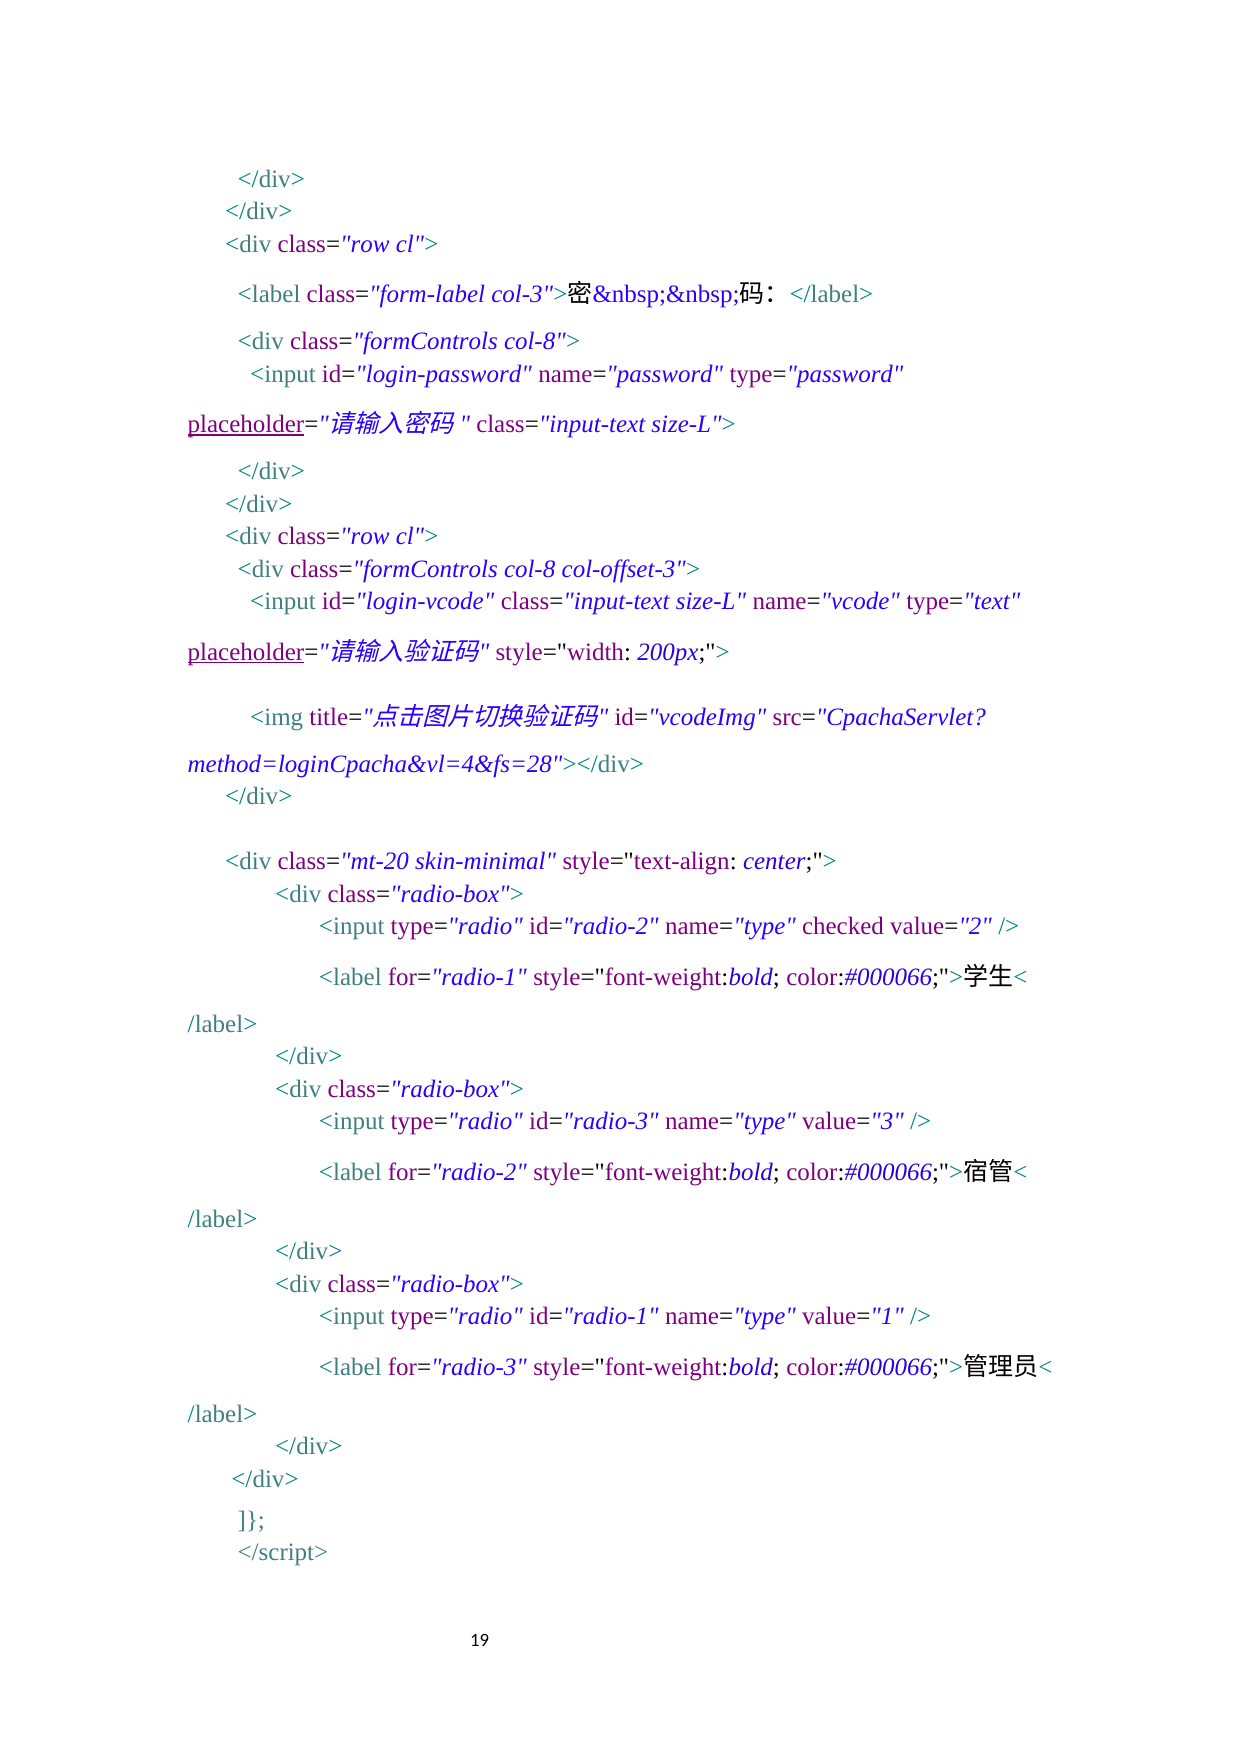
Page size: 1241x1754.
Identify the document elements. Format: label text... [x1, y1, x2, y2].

text <img title="点击图片切换验证码" id="vcodeImg" src="CpachaServlet?method=loginCpacha&vl=4&fs=28"></div> [187, 682, 1053, 779]
text <div class="mt-20 skin-minimal" style="text-align: center;"> [187, 844, 1053, 877]
text <label for="radio-2" style="font-weight:bold; color:#000066;">宿管</label> [187, 1137, 1053, 1234]
text </div> [187, 194, 1053, 227]
text </div> [187, 1234, 1053, 1267]
text </div> [187, 162, 1053, 194]
text <input type="radio" id="radio-3" name="type" value="3" /> [187, 1104, 1053, 1137]
text </div> [187, 1039, 1053, 1072]
text <label class="form-label col-3">密&nbsp;&nbsp;码：</label> [187, 259, 1053, 324]
text </div> [187, 487, 1053, 519]
text <div class="radio-box"> [187, 1267, 1053, 1299]
text <input type="radio" id="radio-1" name="type" value="1" /> [187, 1299, 1053, 1332]
text <div class="formControls col-8"> [187, 324, 1053, 357]
text <div class="radio-box"> [187, 1072, 1053, 1104]
text <div class="row cl"> [187, 519, 1053, 552]
text ]}; [187, 1503, 1053, 1536]
text <input id="login-vcode" class="input-text size-L" name="vcode" type="text" placeholder="请输入验证码" style="width: 200px;"> [187, 584, 1053, 682]
text <label for="radio-3" style="font-weight:bold; color:#000066;">管理员</label> [187, 1332, 1053, 1429]
text </div> [187, 1429, 1053, 1462]
text <label for="radio-1" style="font-weight:bold; color:#000066;">学生</label> [187, 942, 1053, 1039]
text <div class="formControls col-8 col-offset-3"> [187, 552, 1053, 584]
text <input type="radio" id="radio-2" name="type" checked value="2" /> [187, 909, 1053, 942]
text <div class="row cl"> [187, 227, 1053, 259]
text </div> [187, 779, 1053, 812]
text </script> [187, 1536, 1053, 1568]
text <input id="login-password" name="password" type="password" placeholder="请输入密码 " class="input-text size-L"> [187, 357, 1053, 454]
text </div> [187, 454, 1053, 487]
text <div class="radio-box"> [187, 877, 1053, 909]
text </div> [187, 1462, 1053, 1494]
